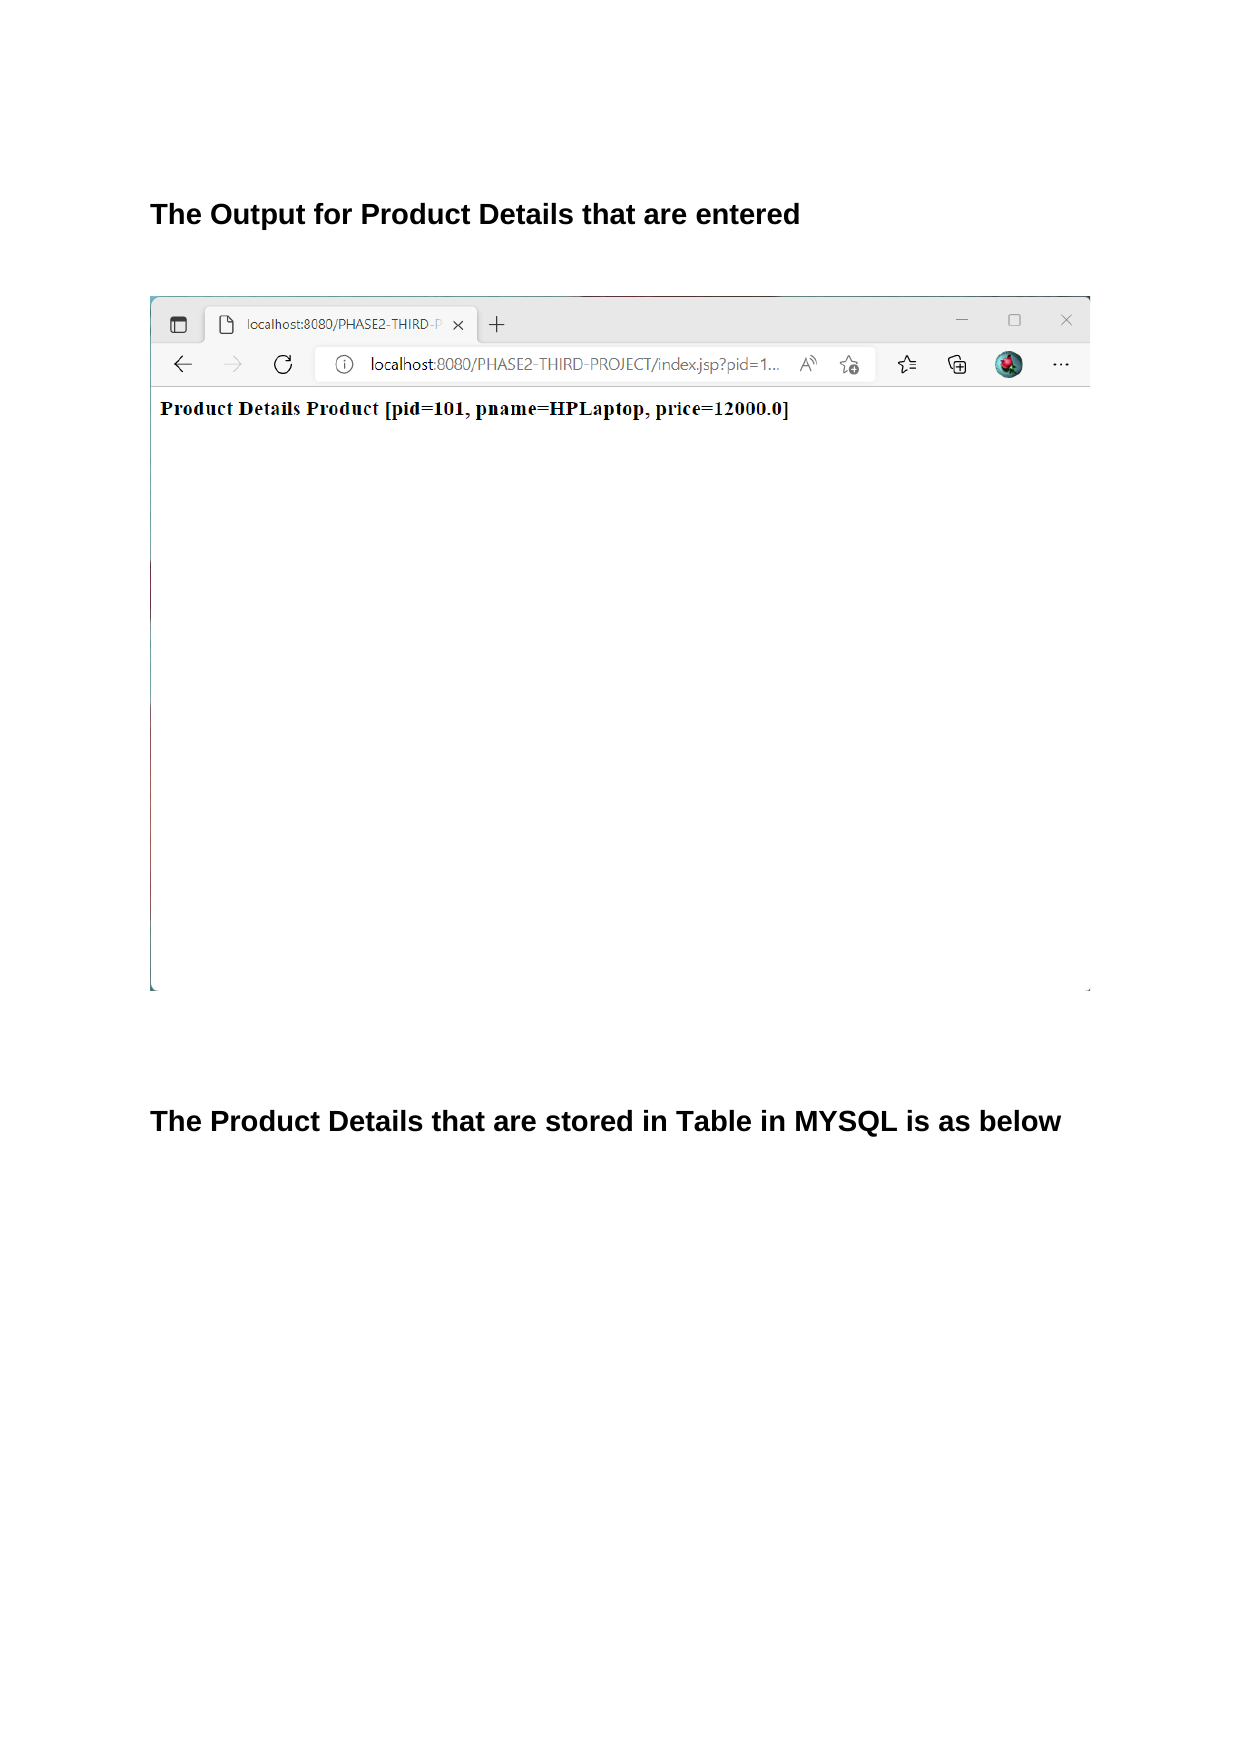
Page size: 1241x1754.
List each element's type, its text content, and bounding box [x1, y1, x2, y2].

text The Output for Product Details that are entered [150, 197, 1090, 230]
text The Product Details that are stored in Table in MYSQL is as below [150, 1104, 1090, 1137]
picture [150, 296, 1091, 991]
